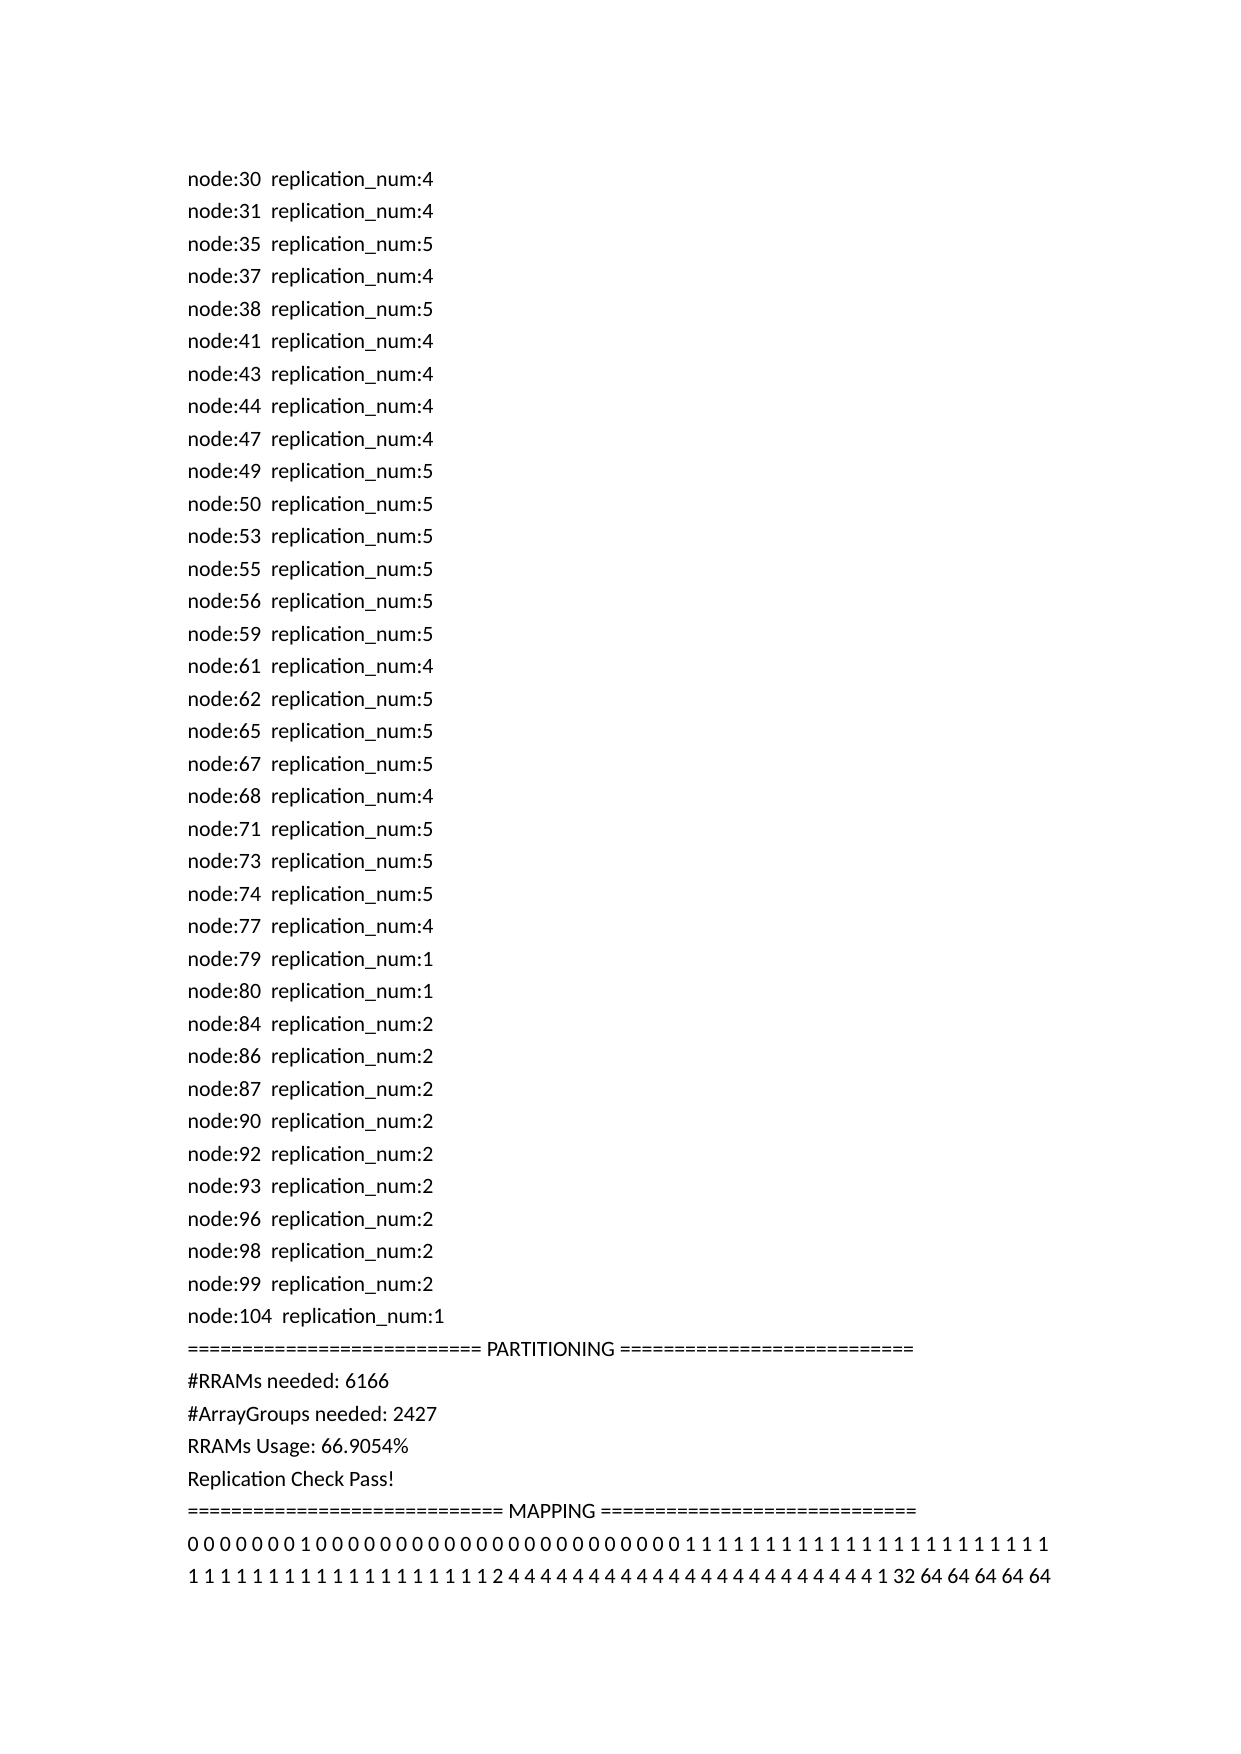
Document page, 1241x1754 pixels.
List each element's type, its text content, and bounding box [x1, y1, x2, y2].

text ============================= MAPPING ============================= [187, 1494, 1053, 1527]
text node:38 replication_num:5 [187, 292, 1053, 324]
text node:93 replication_num:2 [187, 1169, 1053, 1202]
text node:67 replication_num:5 [187, 747, 1053, 779]
text node:74 replication_num:5 [187, 877, 1053, 909]
text node:98 replication_num:2 [187, 1234, 1053, 1267]
text node:35 replication_num:5 [187, 227, 1053, 259]
text node:86 replication_num:2 [187, 1039, 1053, 1072]
text node:53 replication_num:5 [187, 519, 1053, 552]
text #ArrayGroups needed: 2427 [187, 1397, 1053, 1429]
text node:79 replication_num:1 [187, 942, 1053, 974]
text node:96 replication_num:2 [187, 1202, 1053, 1234]
text node:99 replication_num:2 [187, 1267, 1053, 1299]
text Replication Check Pass! [187, 1462, 1053, 1494]
text node:37 replication_num:4 [187, 259, 1053, 292]
text =========================== PARTITIONING =========================== [187, 1332, 1053, 1364]
text node:104 replication_num:1 [187, 1299, 1053, 1332]
text node:87 replication_num:2 [187, 1072, 1053, 1104]
text node:55 replication_num:5 [187, 552, 1053, 584]
text node:84 replication_num:2 [187, 1007, 1053, 1039]
text node:77 replication_num:4 [187, 909, 1053, 942]
text node:80 replication_num:1 [187, 974, 1053, 1007]
text node:50 replication_num:5 [187, 487, 1053, 519]
text node:65 replication_num:5 [187, 714, 1053, 747]
text node:47 replication_num:4 [187, 422, 1053, 454]
text node:92 replication_num:2 [187, 1137, 1053, 1169]
text node:71 replication_num:5 [187, 812, 1053, 844]
text node:31 replication_num:4 [187, 194, 1053, 227]
text node:73 replication_num:5 [187, 844, 1053, 877]
text node:68 replication_num:4 [187, 779, 1053, 812]
text node:49 replication_num:5 [187, 454, 1053, 487]
text node:30 replication_num:4 [187, 162, 1053, 194]
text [187, 1527, 1053, 1592]
text node:41 replication_num:4 [187, 324, 1053, 357]
text node:61 replication_num:4 [187, 649, 1053, 682]
text node:62 replication_num:5 [187, 682, 1053, 714]
text node:44 replication_num:4 [187, 389, 1053, 422]
text node:56 replication_num:5 [187, 584, 1053, 617]
text #RRAMs needed: 6166 [187, 1364, 1053, 1397]
text node:90 replication_num:2 [187, 1104, 1053, 1137]
text node:59 replication_num:5 [187, 617, 1053, 649]
text RRAMs Usage: 66.9054% [187, 1429, 1053, 1462]
text node:43 replication_num:4 [187, 357, 1053, 389]
